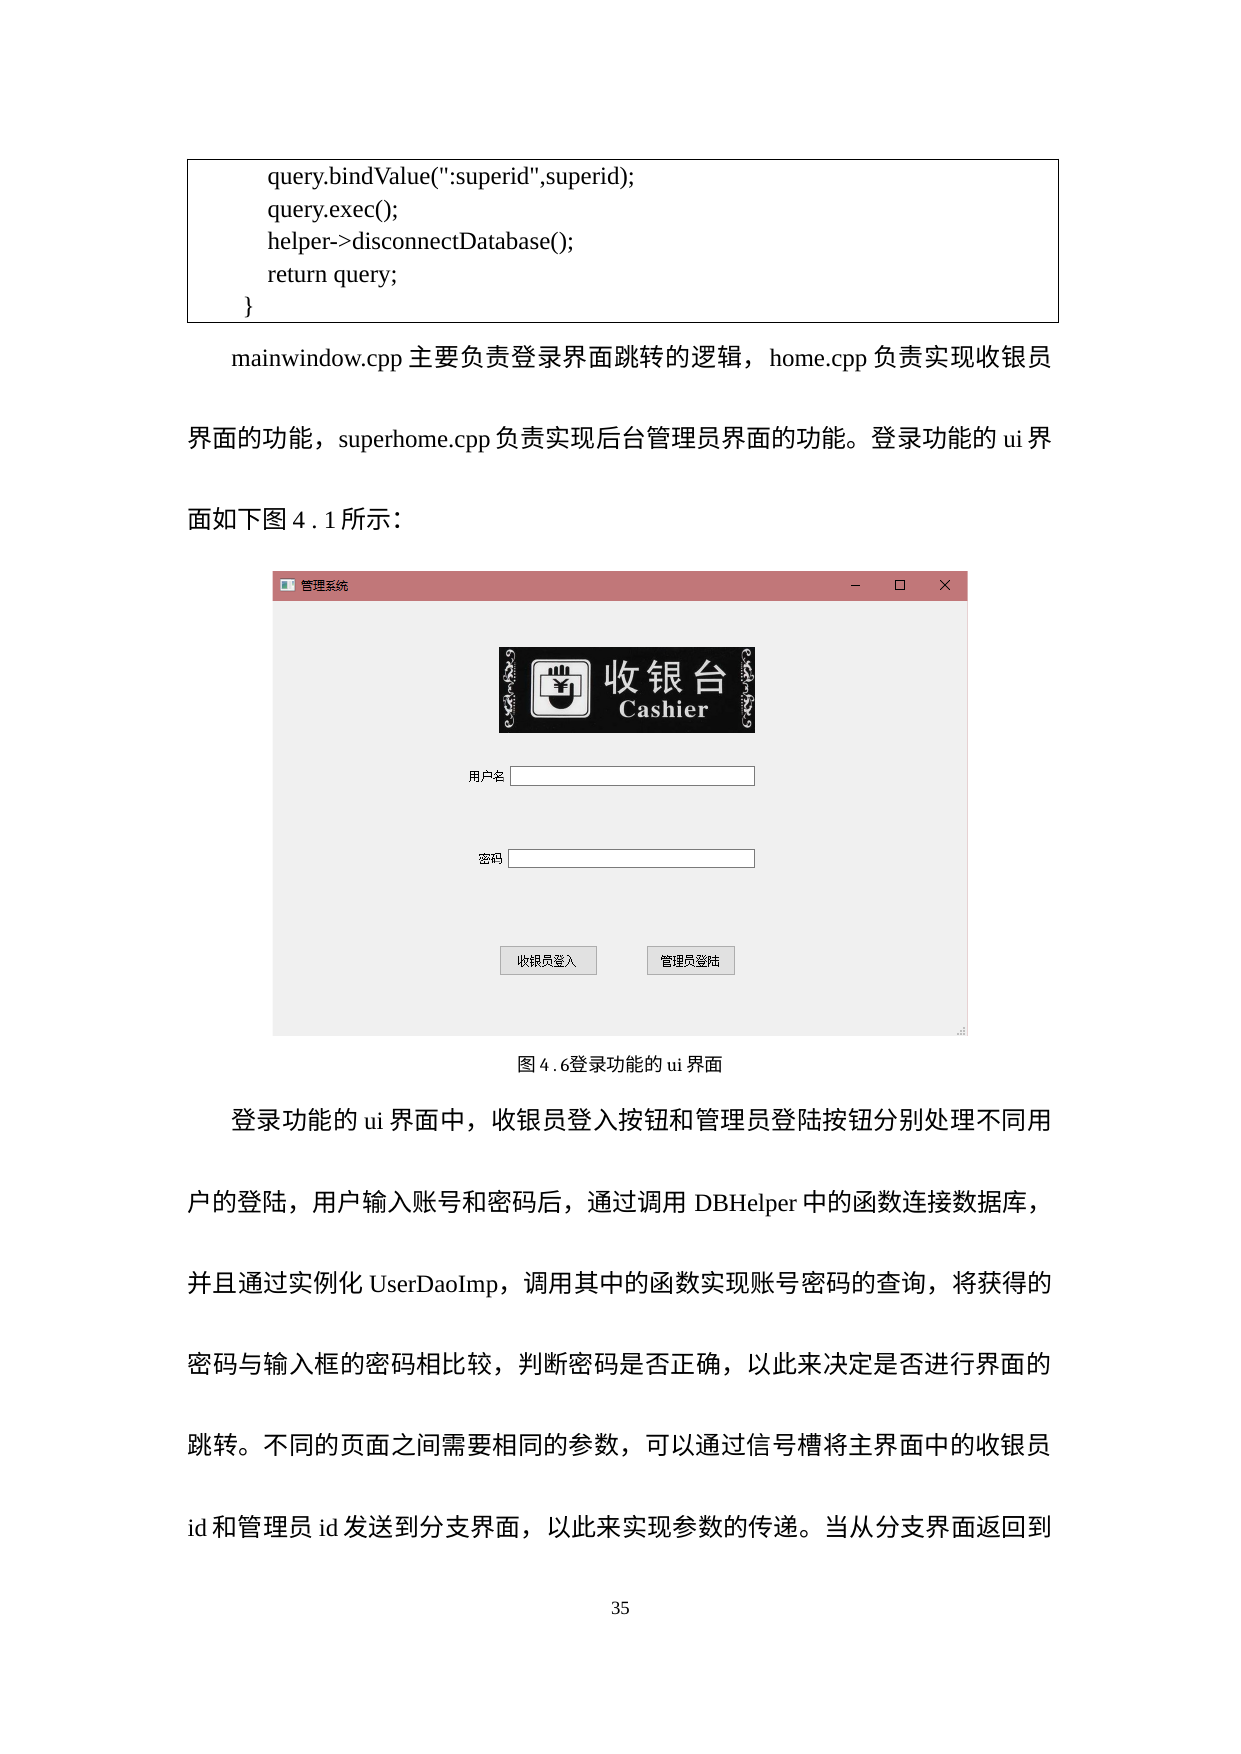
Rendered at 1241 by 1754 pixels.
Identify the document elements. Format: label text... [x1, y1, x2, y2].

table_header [188, 160, 1058, 322]
text mainwindow.cpp主要负责登录界面跳转的逻辑，home.cpp负责实现收银员界面的功能，superhome.cpp负责实现后台管理员界面的功能。登录功能的ui界面如下图4 . 1所示： [187, 323, 1053, 551]
text 图4 . 6登录功能的ui界面 [187, 1047, 1053, 1079]
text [187, 1086, 1053, 1558]
picture [272, 571, 968, 1036]
